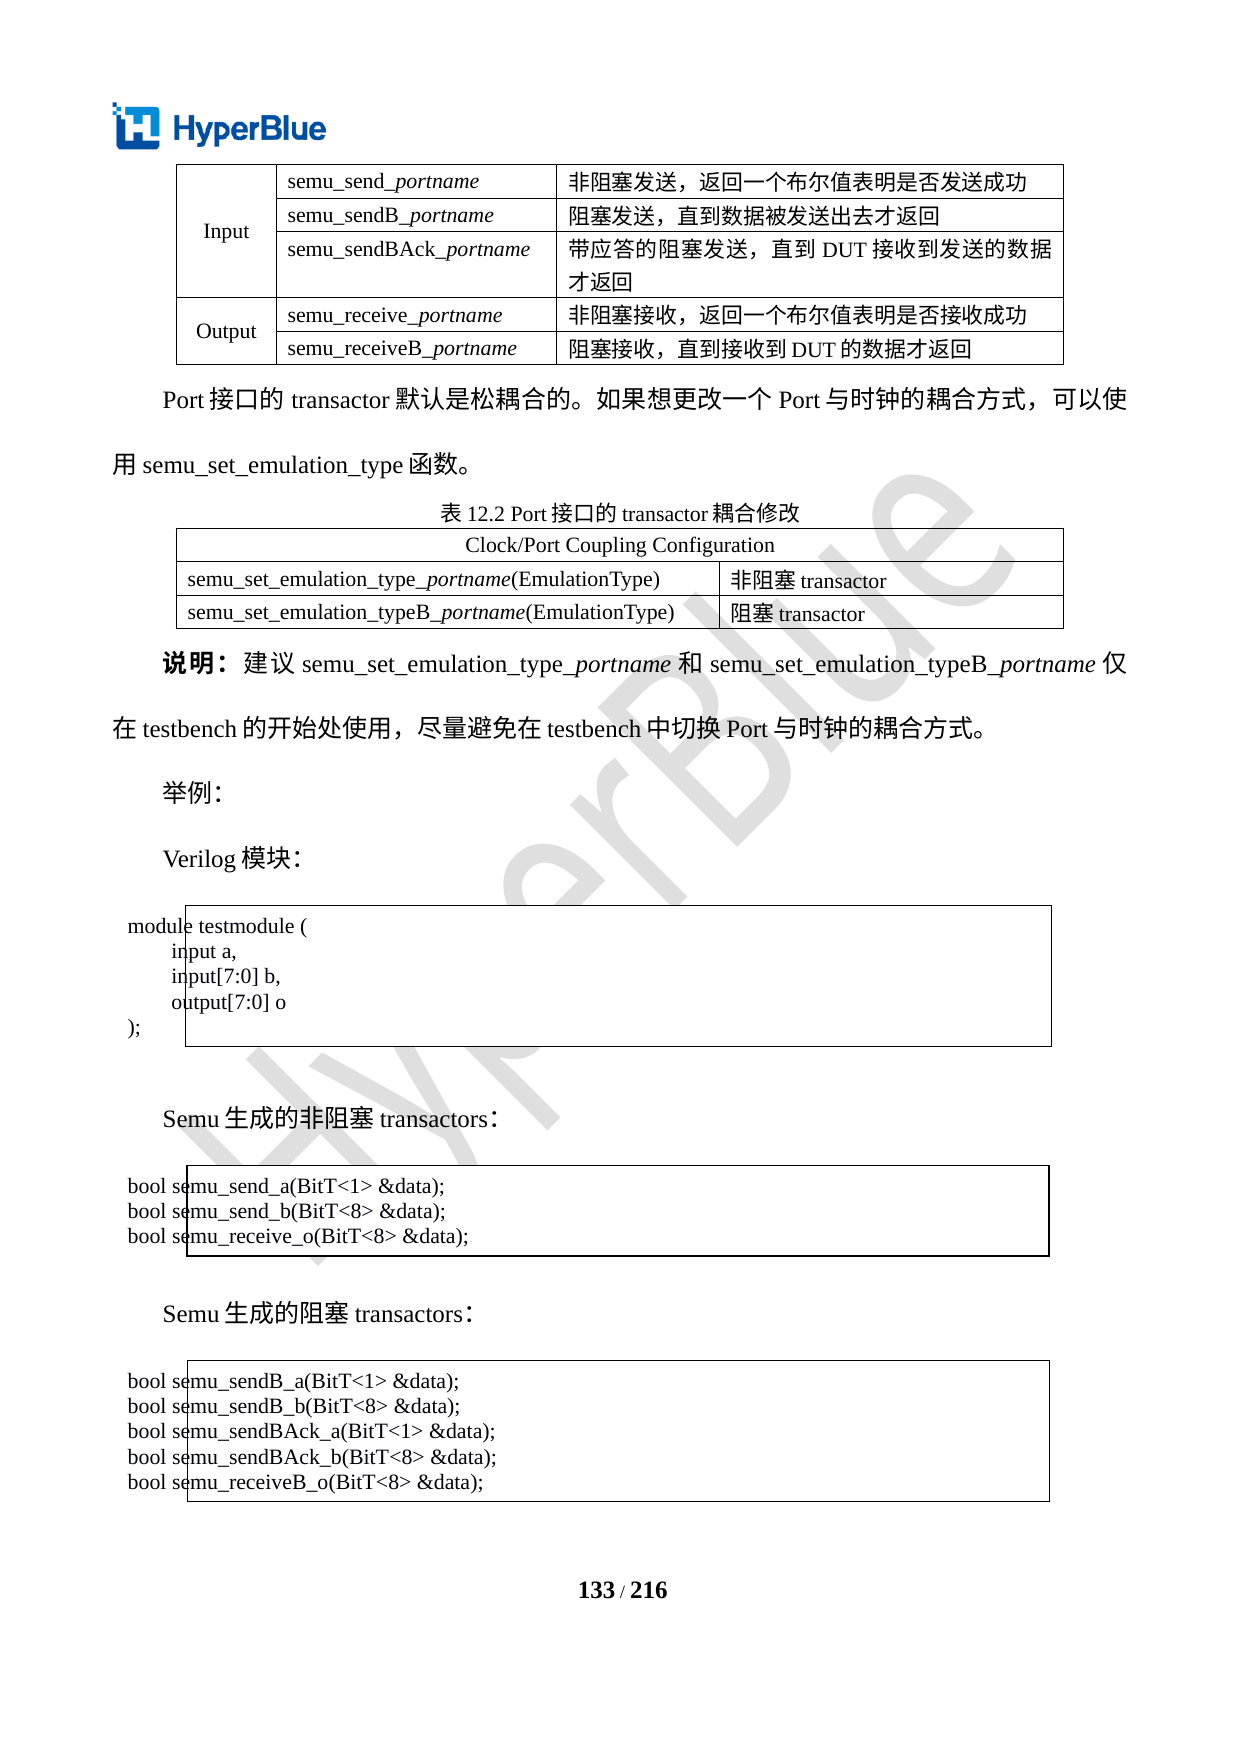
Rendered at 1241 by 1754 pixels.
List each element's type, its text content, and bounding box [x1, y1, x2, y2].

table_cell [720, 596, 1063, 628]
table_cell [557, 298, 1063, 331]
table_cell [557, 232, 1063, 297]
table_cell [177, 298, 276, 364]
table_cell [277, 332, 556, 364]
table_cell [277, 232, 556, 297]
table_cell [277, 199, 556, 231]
text Semu生成的阻塞transactors： [112, 1279, 1128, 1344]
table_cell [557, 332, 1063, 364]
picture [112, 101, 327, 150]
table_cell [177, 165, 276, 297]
text 举例： [112, 759, 1128, 824]
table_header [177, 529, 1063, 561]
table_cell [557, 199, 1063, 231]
text Port接口的 transactor默认是松耦合的。如果想更改一个Port与时钟的耦合方式，可以使用semu_set_emulation_type函数。 [112, 365, 1128, 495]
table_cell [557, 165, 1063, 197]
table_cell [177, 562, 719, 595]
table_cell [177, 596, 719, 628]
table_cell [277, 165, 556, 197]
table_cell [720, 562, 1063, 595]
text Verilog模块： [112, 824, 1128, 889]
text Semu生成的非阻塞transactors： [112, 1084, 1128, 1149]
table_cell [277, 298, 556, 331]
text 表12.2 Port接口的 transactor耦合修改 [112, 495, 1128, 528]
text 说明：建议semu_set_emulation_type_portname和semu_set_emulation_typeB_portname仅在testbench的开始处使用，尽量避免在testbench中切换Port与时钟的耦合方式。 [112, 629, 1128, 759]
